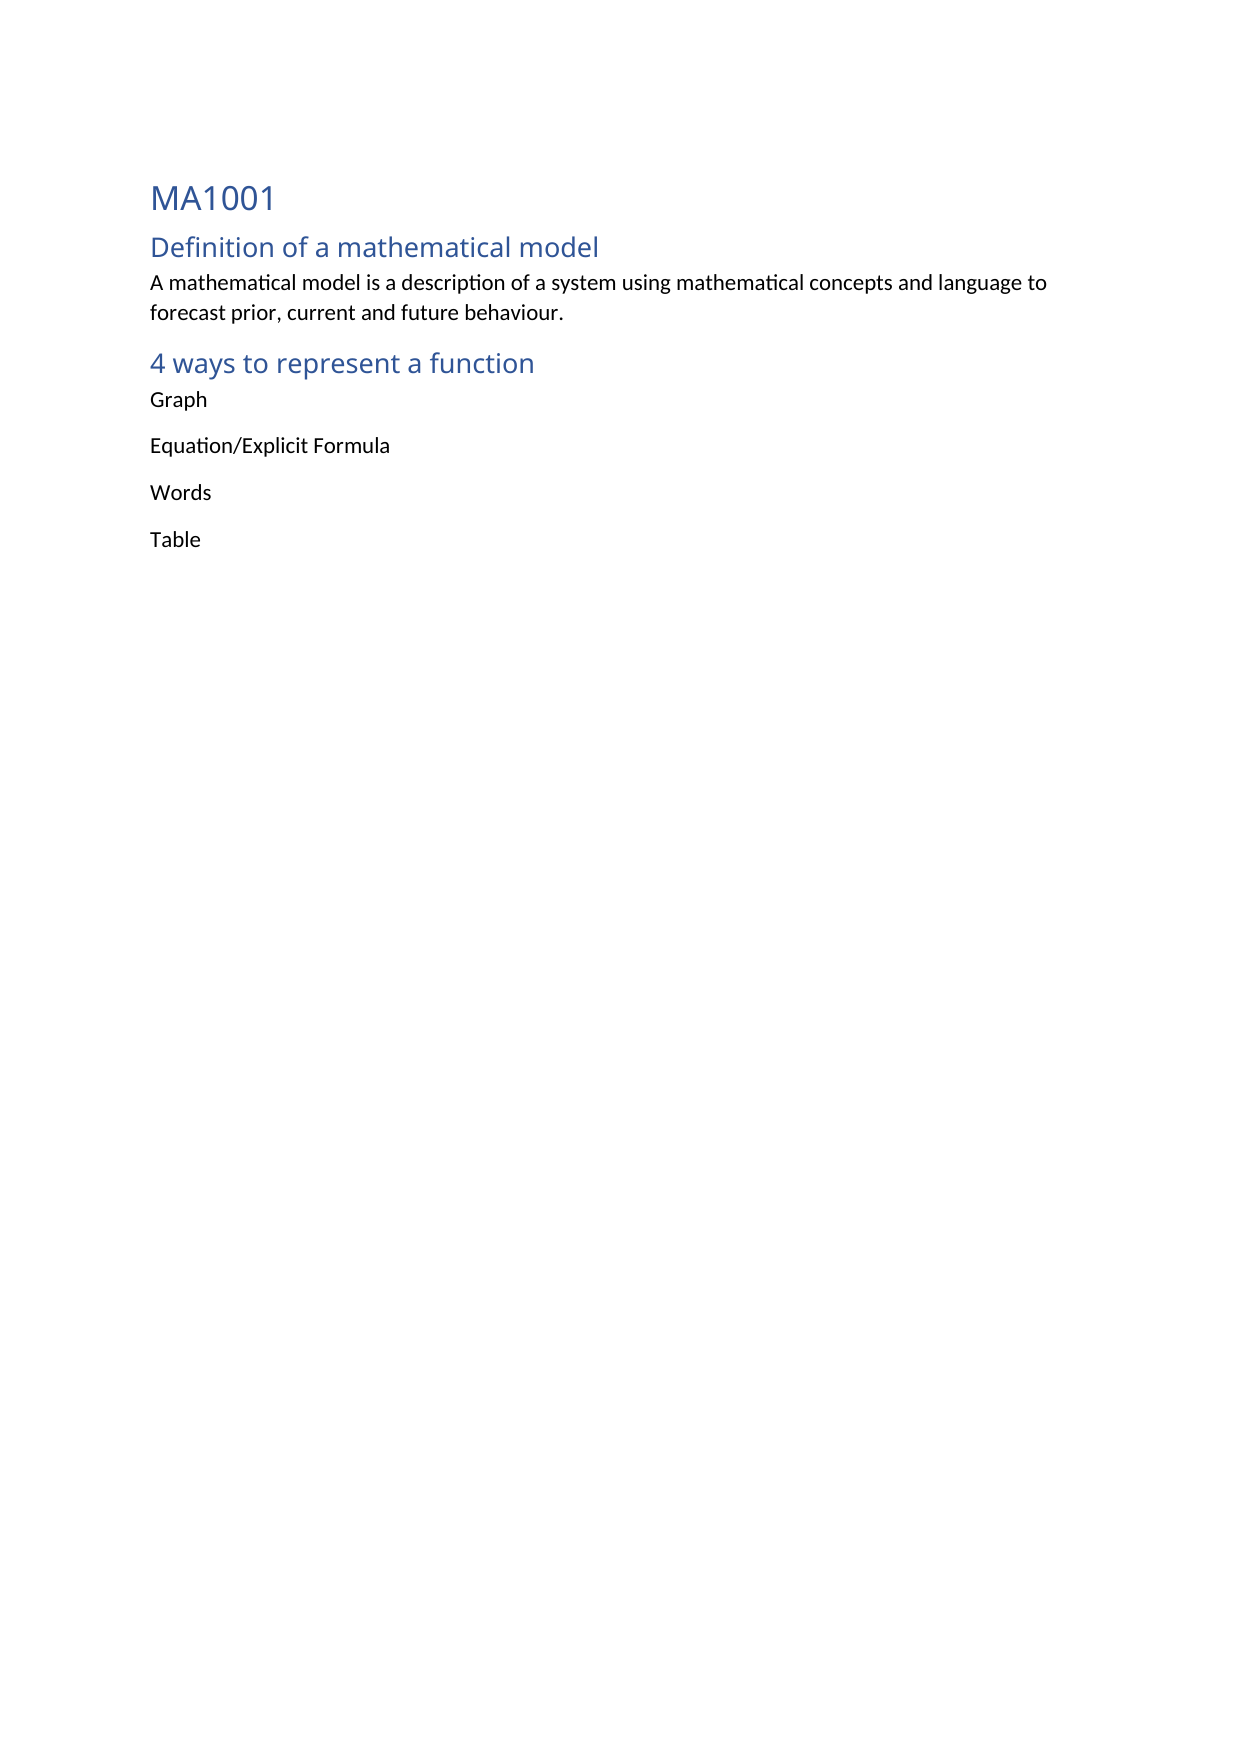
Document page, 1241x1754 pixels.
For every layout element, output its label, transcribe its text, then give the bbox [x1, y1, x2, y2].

subtitle Definition of a mathematical model [150, 228, 1090, 265]
subtitle 4 ways to represent a function [150, 345, 1090, 382]
subtitle MA1001 [150, 175, 1090, 220]
text Graph [150, 385, 1090, 413]
text A mathematical model is a description of a system using mathematical concepts and language to forecast prior, current and future behaviour. [150, 268, 1090, 326]
text Equation/Explicit Formula [150, 432, 1090, 460]
text Table [150, 525, 1090, 553]
text Words [150, 478, 1090, 507]
